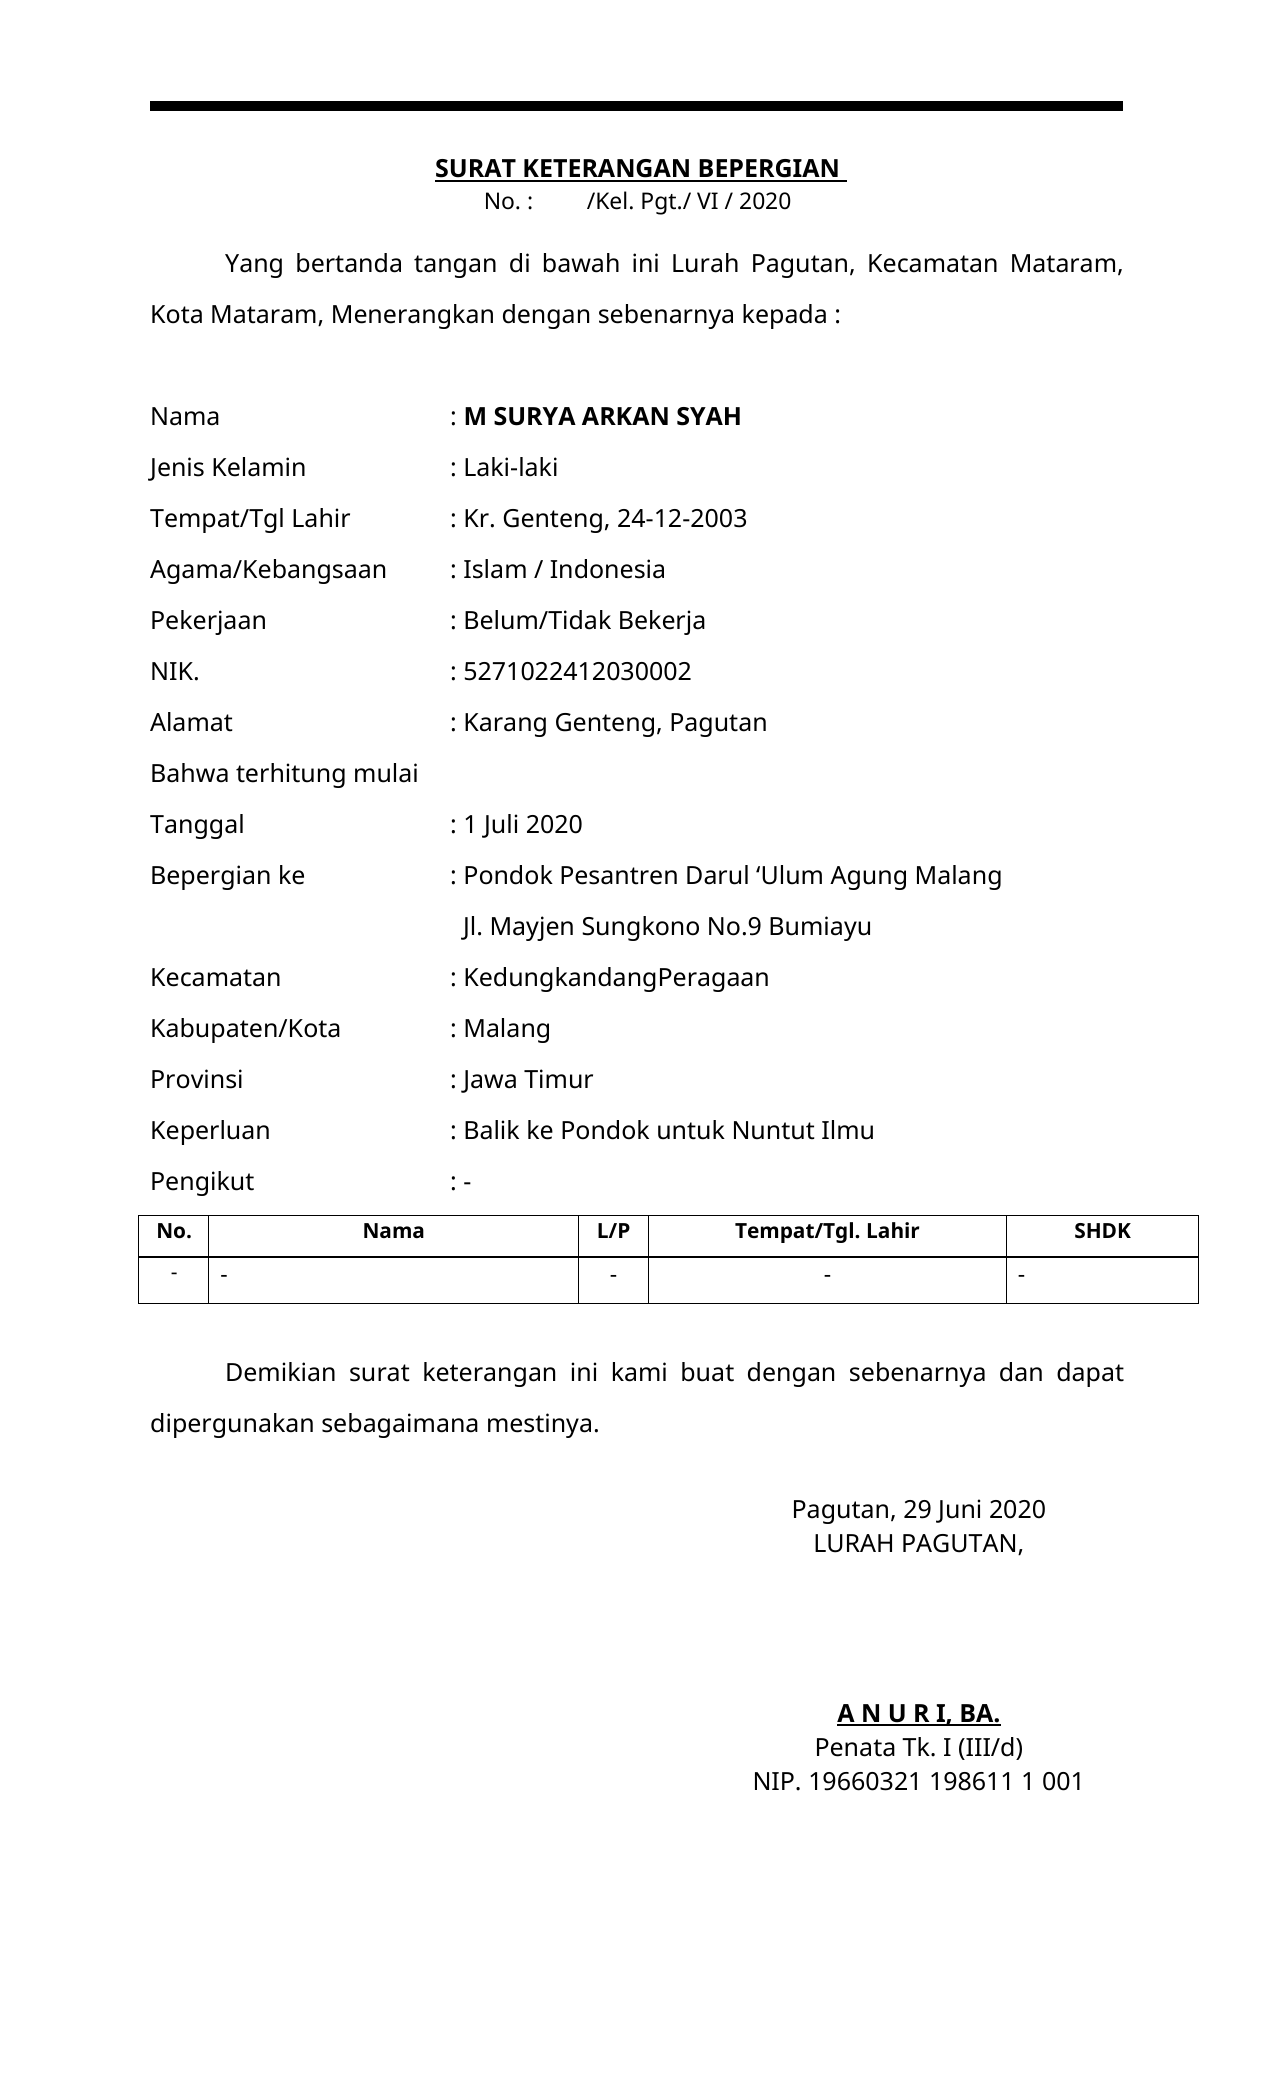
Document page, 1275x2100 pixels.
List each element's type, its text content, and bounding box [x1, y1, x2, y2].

text Keperluan : Balik ke Pondok untuk Nuntut Ilmu [150, 1113, 1125, 1147]
text SURAT KETERANGAN BEPERGIAN [150, 151, 1125, 185]
text No. : /Kel. Pgt./ VI / 2020 [150, 185, 1125, 216]
text Nama : M SURYA ARKAN SYAH [150, 398, 1125, 432]
text Agama/Kebangsaan : Islam / Indonesia [150, 551, 1125, 586]
text Kabupaten/Kota : Malang [150, 1011, 1125, 1045]
text Demikian surat keterangan ini kami buat dengan sebenarnya dan dapat dipergunakan sebagaimana mestinya. [150, 1355, 1125, 1440]
text Jl. Mayjen Sungkono No.9 Bumiayu [150, 909, 1125, 943]
text Pengikut : - [150, 1164, 1125, 1198]
table_cell - [139, 1258, 208, 1303]
table_header L/P [579, 1216, 648, 1256]
table_header Pagutan, 29 Juni 2020 LURAH PAGUTAN, A N U R I, BA. Penata Tk. I (III/d) NIP. 19660321 198611 1 001 [713, 1491, 1125, 1798]
text Kecamatan : KedungkandangPeragaan [150, 960, 1125, 994]
table_header SHDK [1007, 1216, 1198, 1256]
text Tanggal : 1 Juli 2020 [150, 807, 1125, 841]
text Alamat : Karang Genteng, Pagutan [150, 704, 1125, 739]
text Bahwa terhitung mulai [150, 756, 1125, 790]
table_cell - [649, 1258, 1006, 1303]
text Pekerjaan : Belum/Tidak Bekerja [150, 602, 1125, 637]
text Jenis Kelamin : Laki-laki [150, 449, 1125, 483]
text Provinsi : Jawa Timur [150, 1062, 1125, 1096]
table_header Tempat/Tgl. Lahir [649, 1216, 1006, 1256]
table_cell - [1007, 1258, 1198, 1303]
text Yang bertanda tangan di bawah ini Lurah Pagutan, Kecamatan Mataram, Kota Mataram, Menerangkan dengan sebenarnya kepada : [150, 245, 1125, 330]
text Tempat/Tgl Lahir : Kr. Genteng, 24-12-2003 [150, 500, 1125, 534]
table_header Nama [209, 1216, 578, 1256]
table_cell - [209, 1258, 578, 1303]
text NIK. : 5271022412030002 [150, 653, 1125, 688]
table_header No. [139, 1216, 208, 1256]
text Bepergian ke : Pondok Pesantren Darul ‘Ulum Agung Malang [150, 858, 1125, 892]
table_cell - [579, 1258, 648, 1303]
